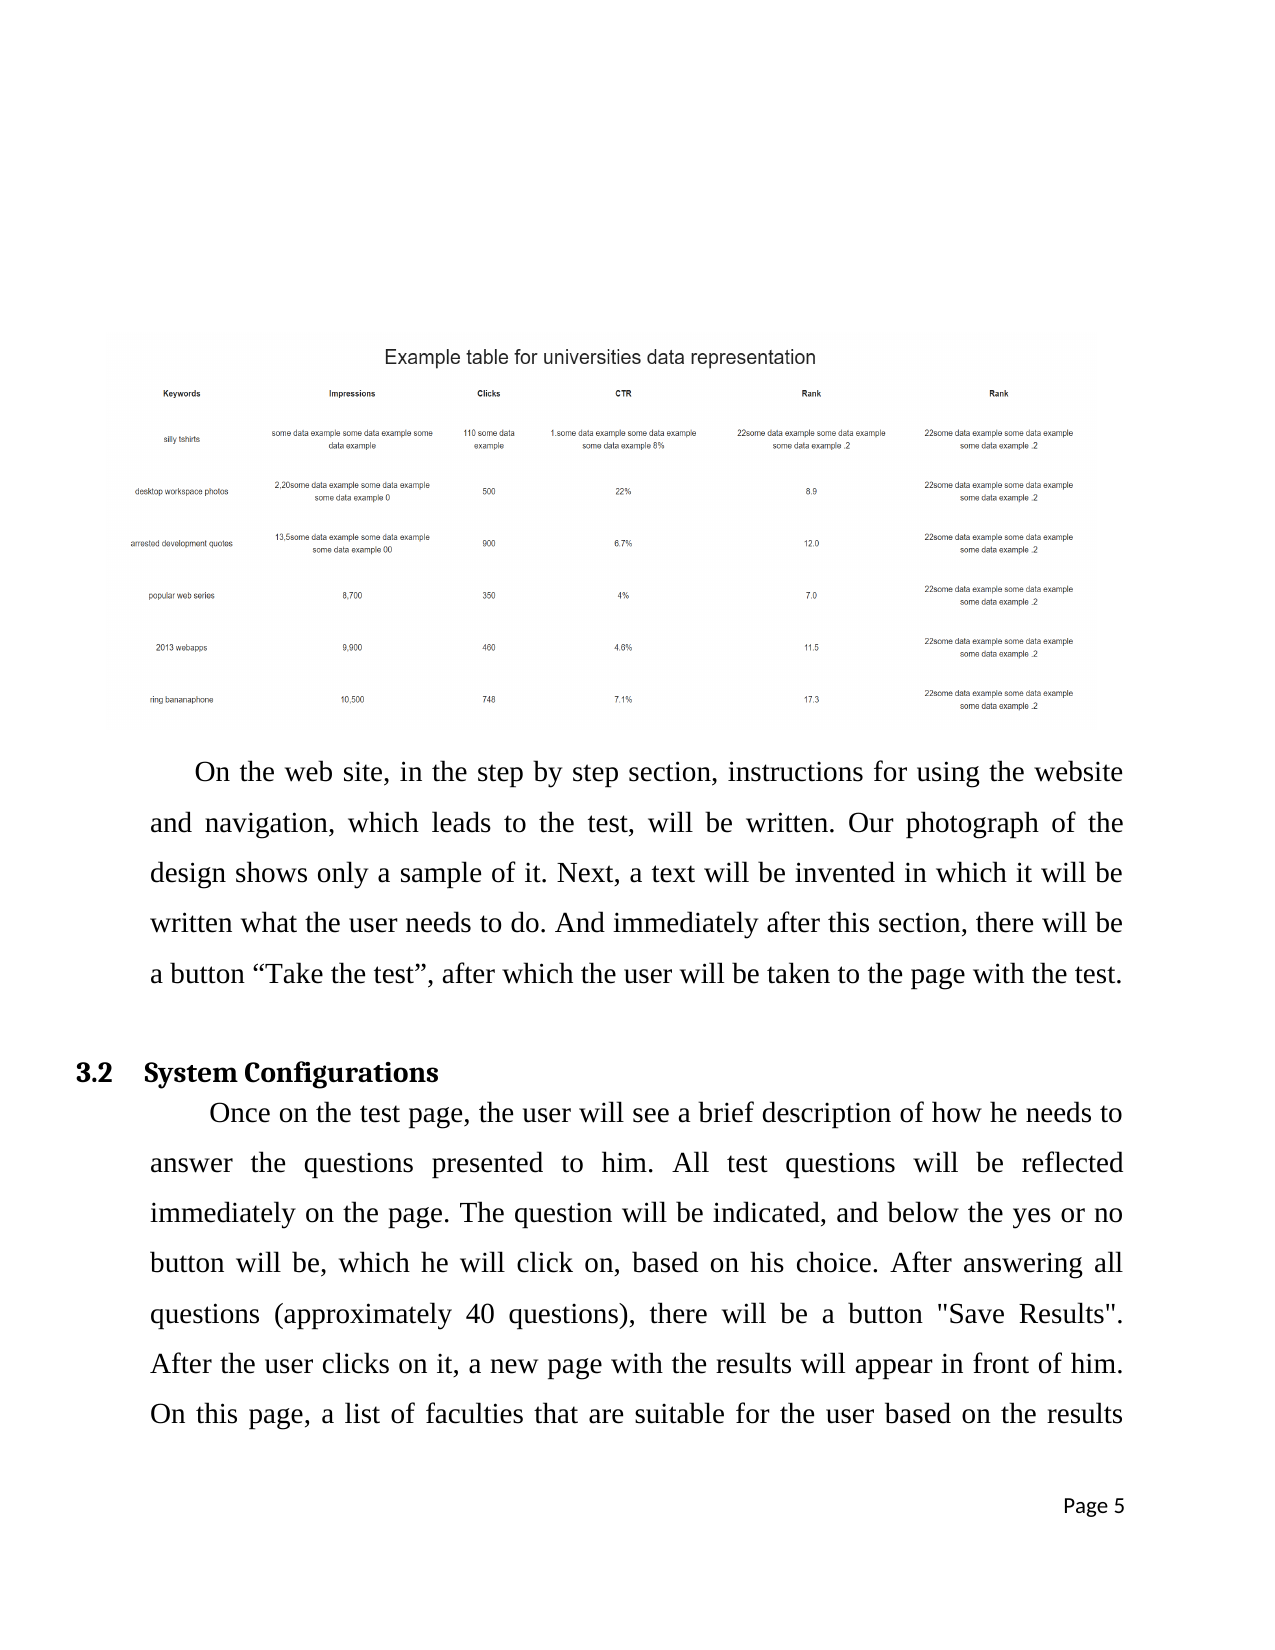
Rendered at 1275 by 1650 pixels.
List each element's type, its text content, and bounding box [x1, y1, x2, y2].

subtitle 3.2 System Configurations [76, 1056, 1125, 1090]
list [150, 1095, 1125, 1430]
text On the web site, in the step by step section, instructions for using the website and navigation, which leads to the test, will be written. Our photograph of the design shows only a sample of it. Next, a text will be invented in which it will be written what the user needs to do. And immediately after this section, there will be a button “Take the test”, after which the user will be taken to the page with the test. [150, 754, 1125, 989]
picture [105, 332, 1098, 730]
